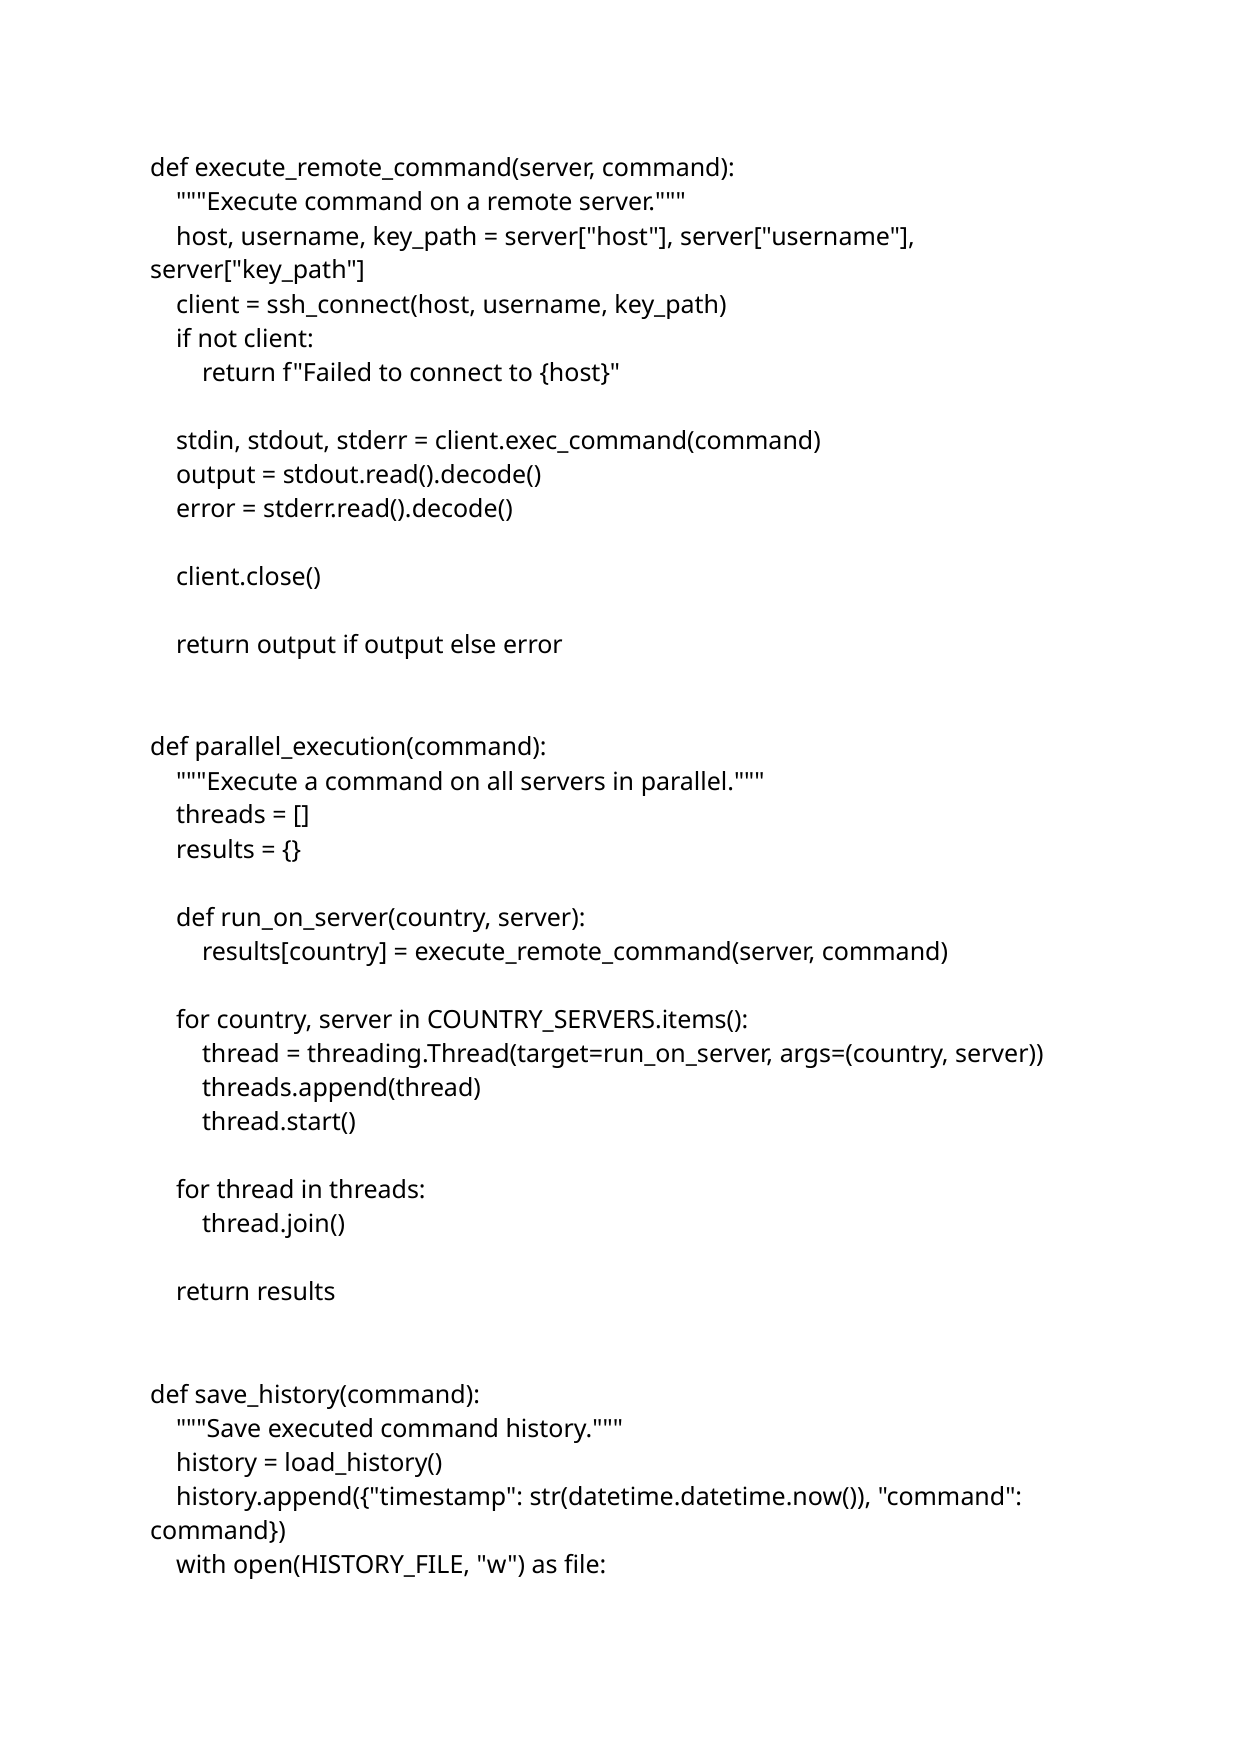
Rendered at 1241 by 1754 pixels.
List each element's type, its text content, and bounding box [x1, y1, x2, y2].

text """Save executed command history.""" [150, 1410, 1090, 1444]
text with open(HISTORY_FILE, "w") as file: [150, 1547, 1090, 1581]
text host, username, key_path = server["host"], server["username"], server["key_path"] [150, 218, 1090, 286]
text """Execute a command on all servers in parallel.""" [150, 763, 1090, 797]
text return output if output else error [150, 627, 1090, 661]
text output = stdout.read().decode() [150, 457, 1090, 491]
text def parallel_execution(command): [150, 729, 1090, 763]
text stdin, stdout, stderr = client.exec_command(command) [150, 422, 1090, 457]
text threads.append(thread) [150, 1070, 1090, 1104]
text def execute_remote_command(server, command): [150, 150, 1090, 184]
text client = ssh_connect(host, username, key_path) [150, 286, 1090, 320]
text history = load_history() [150, 1444, 1090, 1478]
text for thread in threads: [150, 1172, 1090, 1206]
text history.append({"timestamp": str(datetime.datetime.now()), "command": command}) [150, 1478, 1090, 1547]
text for country, server in COUNTRY_SERVERS.items(): [150, 1002, 1090, 1036]
text threads = [] [150, 797, 1090, 831]
text """Execute command on a remote server.""" [150, 184, 1090, 218]
text thread.join() [150, 1206, 1090, 1240]
text def run_on_server(country, server): [150, 899, 1090, 933]
text if not client: [150, 320, 1090, 354]
text def save_history(command): [150, 1376, 1090, 1410]
text thread.start() [150, 1104, 1090, 1138]
text thread = threading.Thread(target=run_on_server, args=(country, server)) [150, 1036, 1090, 1070]
text return f"Failed to connect to {host}" [150, 354, 1090, 388]
text return results [150, 1274, 1090, 1308]
text error = stderr.read().decode() [150, 491, 1090, 525]
text results = {} [150, 831, 1090, 865]
text client.close() [150, 559, 1090, 593]
text results[country] = execute_remote_command(server, command) [150, 933, 1090, 967]
